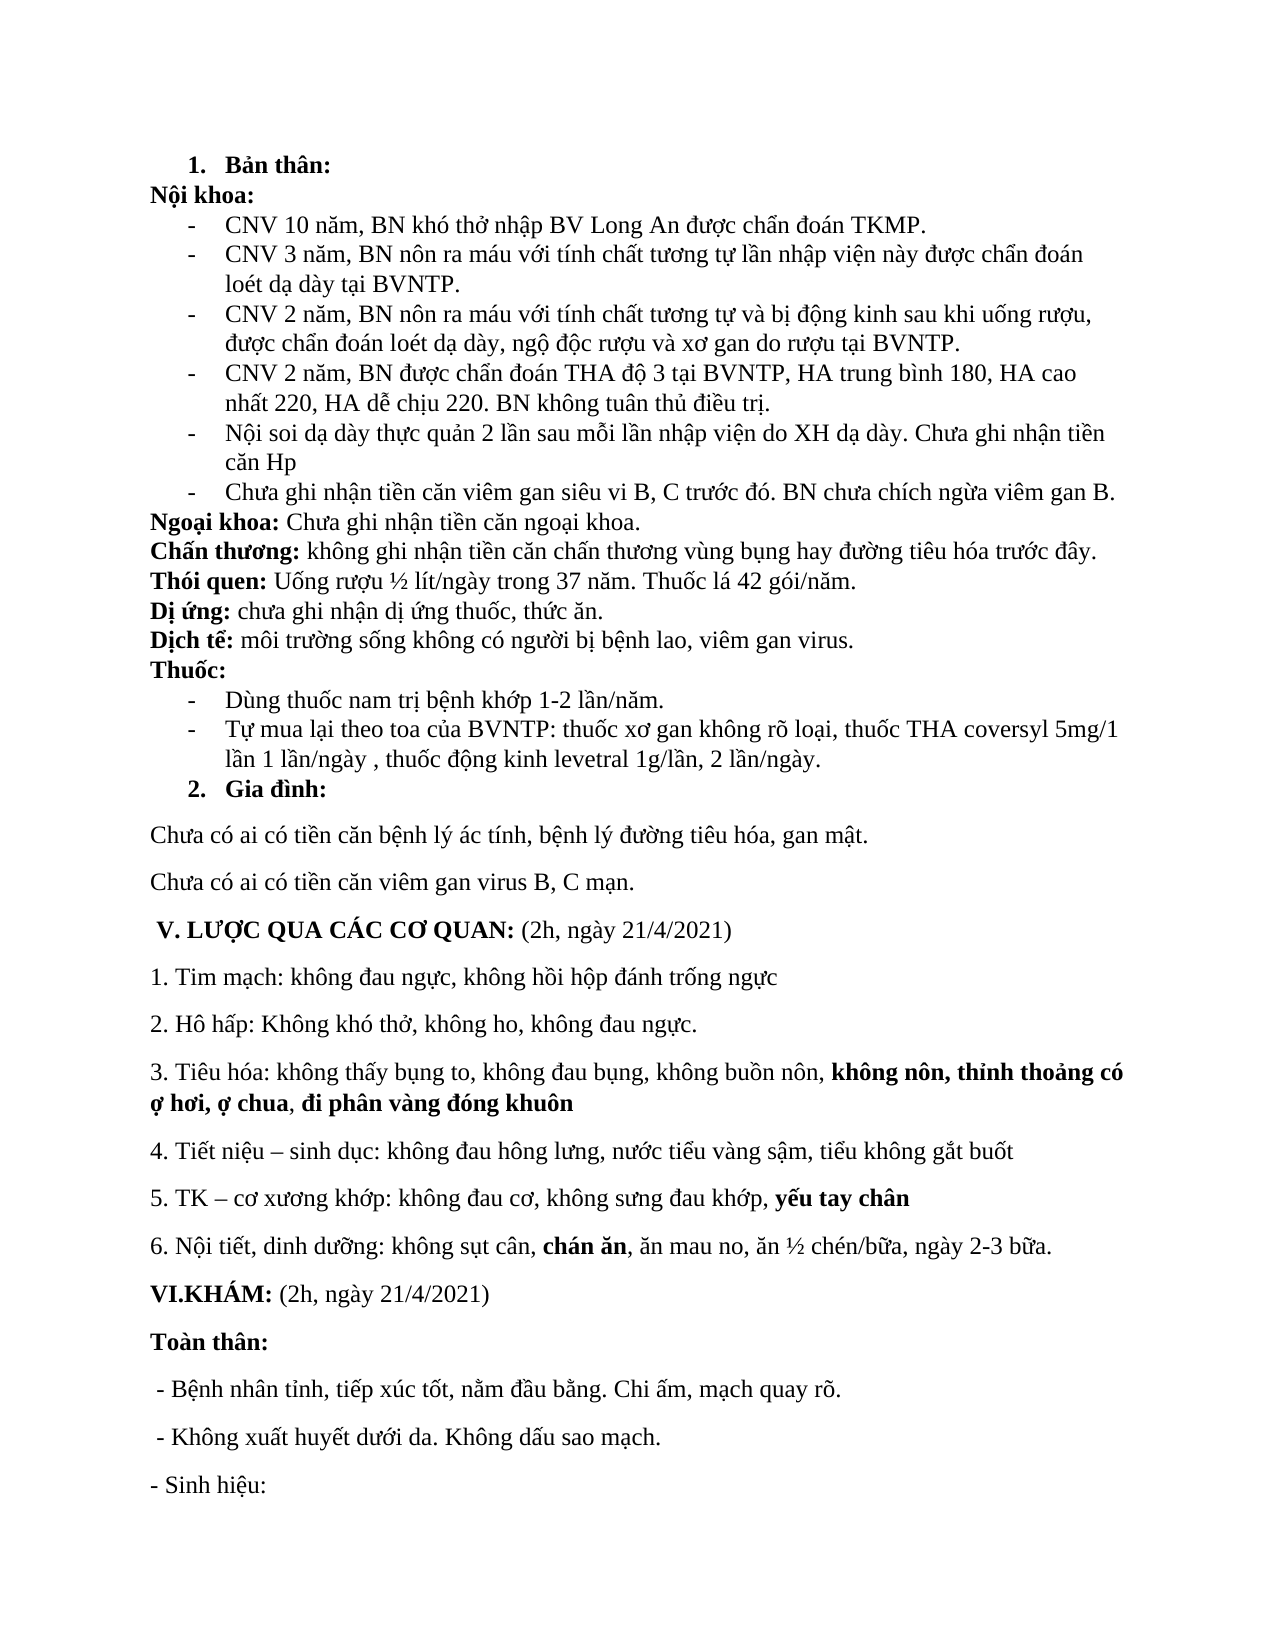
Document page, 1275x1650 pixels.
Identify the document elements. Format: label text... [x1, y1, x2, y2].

list CNV 2 năm, BN nôn ra máu với tính chất tương tự và bị động kinh sau khi uống rượu, được chẩn đoán loét dạ dày, ngộ độc rượu và xơ gan do rượu tại BVNTP. [187, 298, 1125, 358]
text V. LƯỢC QUA CÁC CƠ QUAN: (2h, ngày 21/4/2021) [150, 915, 1125, 945]
list CNV 10 năm, BN khó thở nhập BV Long An được chẩn đoán TKMP. [187, 209, 1125, 239]
text 3. Tiêu hóa: không thấy bụng to, không đau bụng, không buồn nôn, không nôn, thỉnh thoảng có ợ hơi, ợ chua, đi phân vàng đóng khuôn [150, 1057, 1125, 1117]
list Dịch tể: môi trường sống không có người bị bệnh lao, viêm gan virus. [150, 625, 1125, 655]
list Bản thân: [187, 150, 1125, 180]
text - Sinh hiệu: [150, 1470, 1125, 1498]
text 4. Tiết niệu – sinh dục: không đau hông lưng, nước tiểu vàng sậm, tiểu không gắt buốt [150, 1136, 1125, 1164]
list Gia đình: [187, 773, 1125, 803]
list Thuốc: [150, 655, 1125, 684]
list Thói quen: Uống rượu ½ lít/ngày trong 37 năm. Thuốc lá 42 gói/năm. [150, 566, 1125, 595]
text 1. Tim mạch: không đau ngực, không hồi hộp đánh trống ngực [150, 962, 1125, 990]
list Dị ứng: chưa ghi nhận dị ứng thuốc, thức ăn. [150, 595, 1125, 625]
text 2. Hô hấp: Không khó thở, không ho, không đau ngực. [150, 1009, 1125, 1038]
text - Bệnh nhân tỉnh, tiếp xúc tốt, nằm đầu bằng. Chi ấm, mạch quay rõ. [150, 1374, 1125, 1403]
text Chưa có ai có tiền căn bệnh lý ác tính, bệnh lý đường tiêu hóa, gan mật. [150, 820, 1125, 848]
list CNV 2 năm, BN được chẩn đoán THA độ 3 tại BVNTP, HA trung bình 180, HA cao nhất 220, HA dễ chịu 220. BN không tuân thủ điều trị. [187, 358, 1125, 417]
list CNV 3 năm, BN nôn ra máu với tính chất tương tự lần nhập viện này được chẩn đoán loét dạ dày tại BVNTP. [187, 239, 1125, 298]
list Tự mua lại theo toa của BVNTP: thuốc xơ gan không rõ loại, thuốc THA coversyl 5mg/1 lần 1 lần/ngày , thuốc động kinh levetral 1g/lần, 2 lần/ngày. [187, 714, 1125, 773]
text - Không xuất huyết dưới da. Không dấu sao mạch. [150, 1422, 1125, 1451]
list Nội khoa: [150, 180, 1125, 209]
text Toàn thân: [150, 1327, 1125, 1355]
list Nội soi dạ dày thực quản 2 lần sau mỗi lần nhập viện do XH dạ dày. Chưa ghi nhận tiền căn Hp [187, 417, 1125, 477]
text 5. TK – cơ xương khớp: không đau cơ, không sưng đau khớp, yếu tay chân [150, 1183, 1125, 1212]
list Dùng thuốc nam trị bệnh khớp 1-2 lần/năm. [187, 684, 1125, 714]
list Ngoại khoa: Chưa ghi nhận tiền căn ngoại khoa. [150, 506, 1125, 536]
list Chưa ghi nhận tiền căn viêm gan siêu vi B, C trước đó. BN chưa chích ngừa viêm gan B. [187, 477, 1125, 506]
text 6. Nội tiết, dinh dưỡng: không sụt cân, chán ăn, ăn mau no, ăn ½ chén/bữa, ngày 2-3 bữa. [150, 1231, 1125, 1260]
text Chưa có ai có tiền căn viêm gan virus B, C mạn. [150, 867, 1125, 896]
text VI.KHÁM: (2h, ngày 21/4/2021) [150, 1279, 1125, 1308]
list Chấn thương: không ghi nhận tiền căn chấn thương vùng bụng hay đường tiêu hóa trước đây. [150, 536, 1125, 566]
